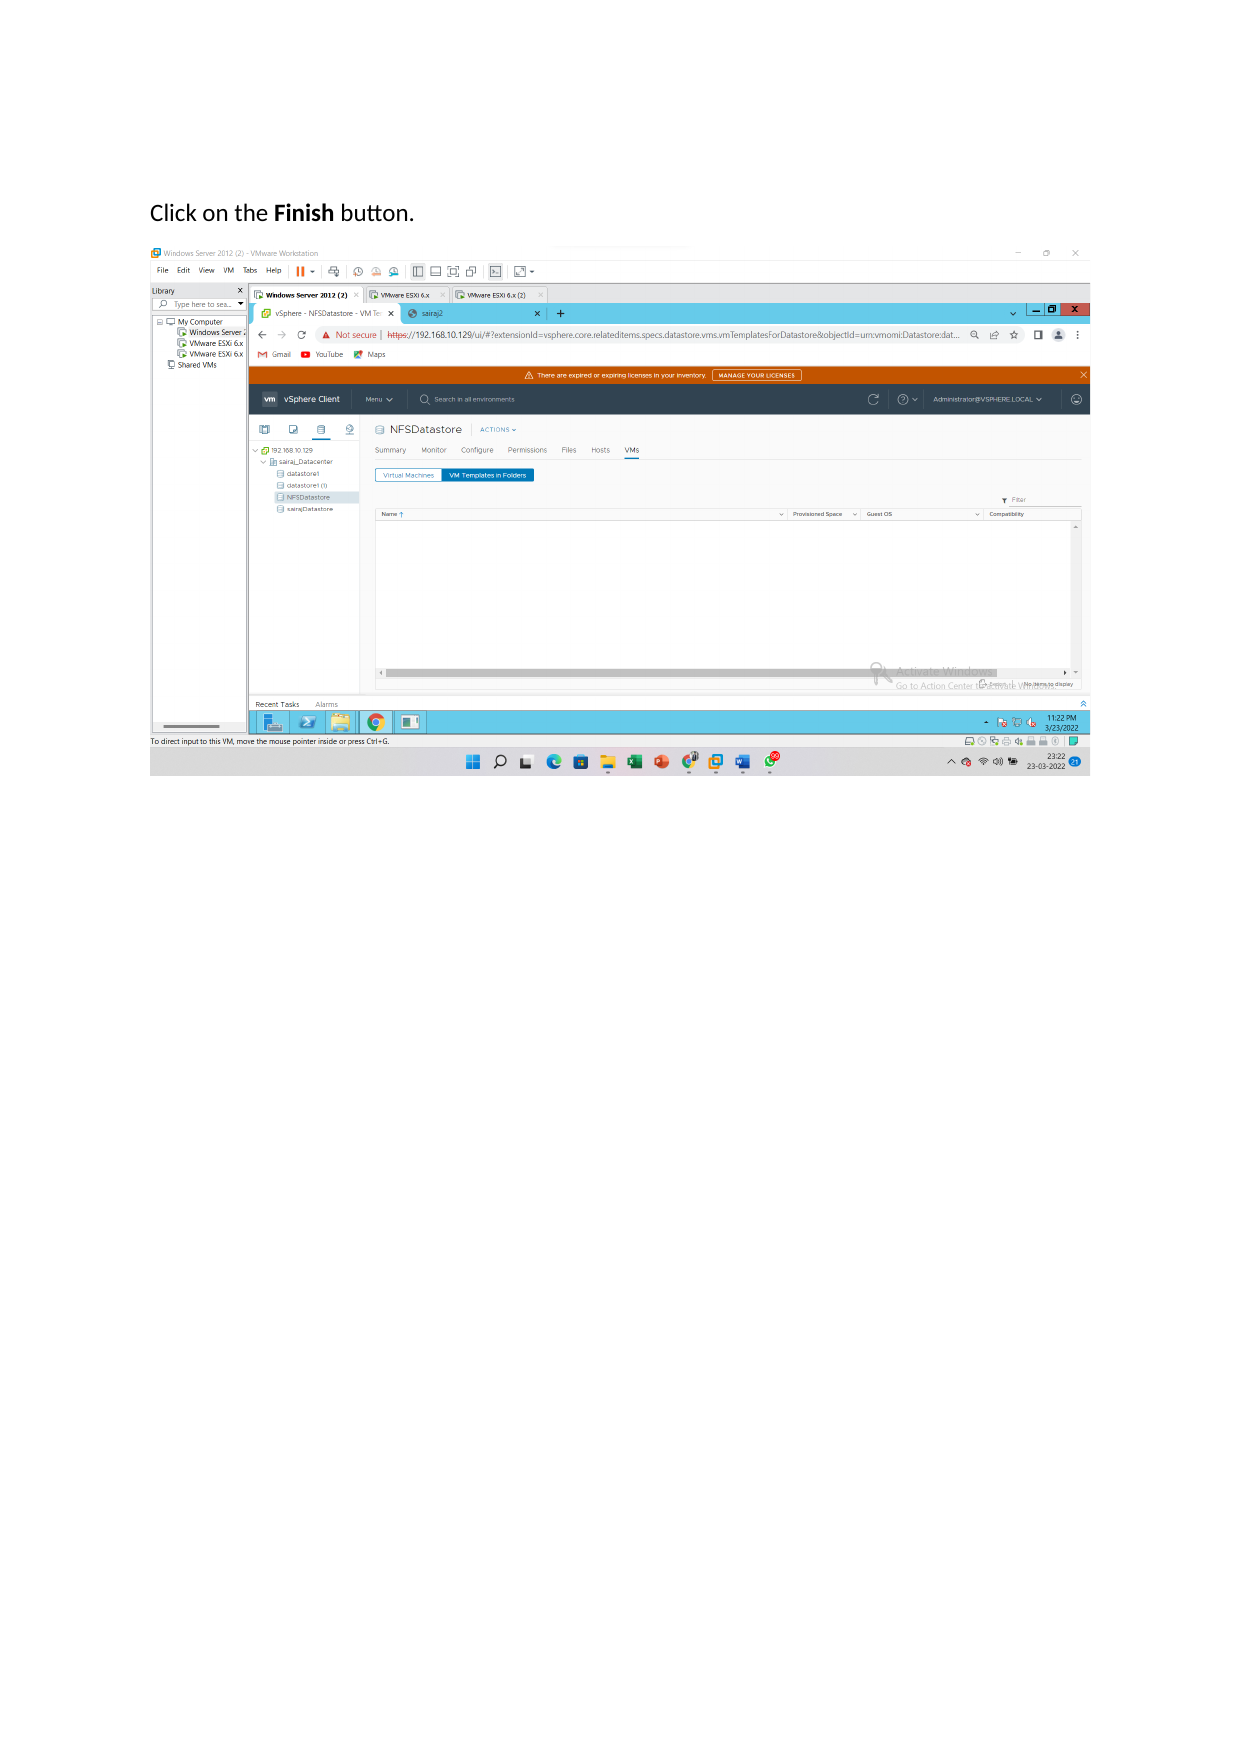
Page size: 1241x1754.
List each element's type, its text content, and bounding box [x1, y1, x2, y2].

text Click on the Finish button. [150, 197, 1090, 227]
picture [150, 246, 1091, 776]
